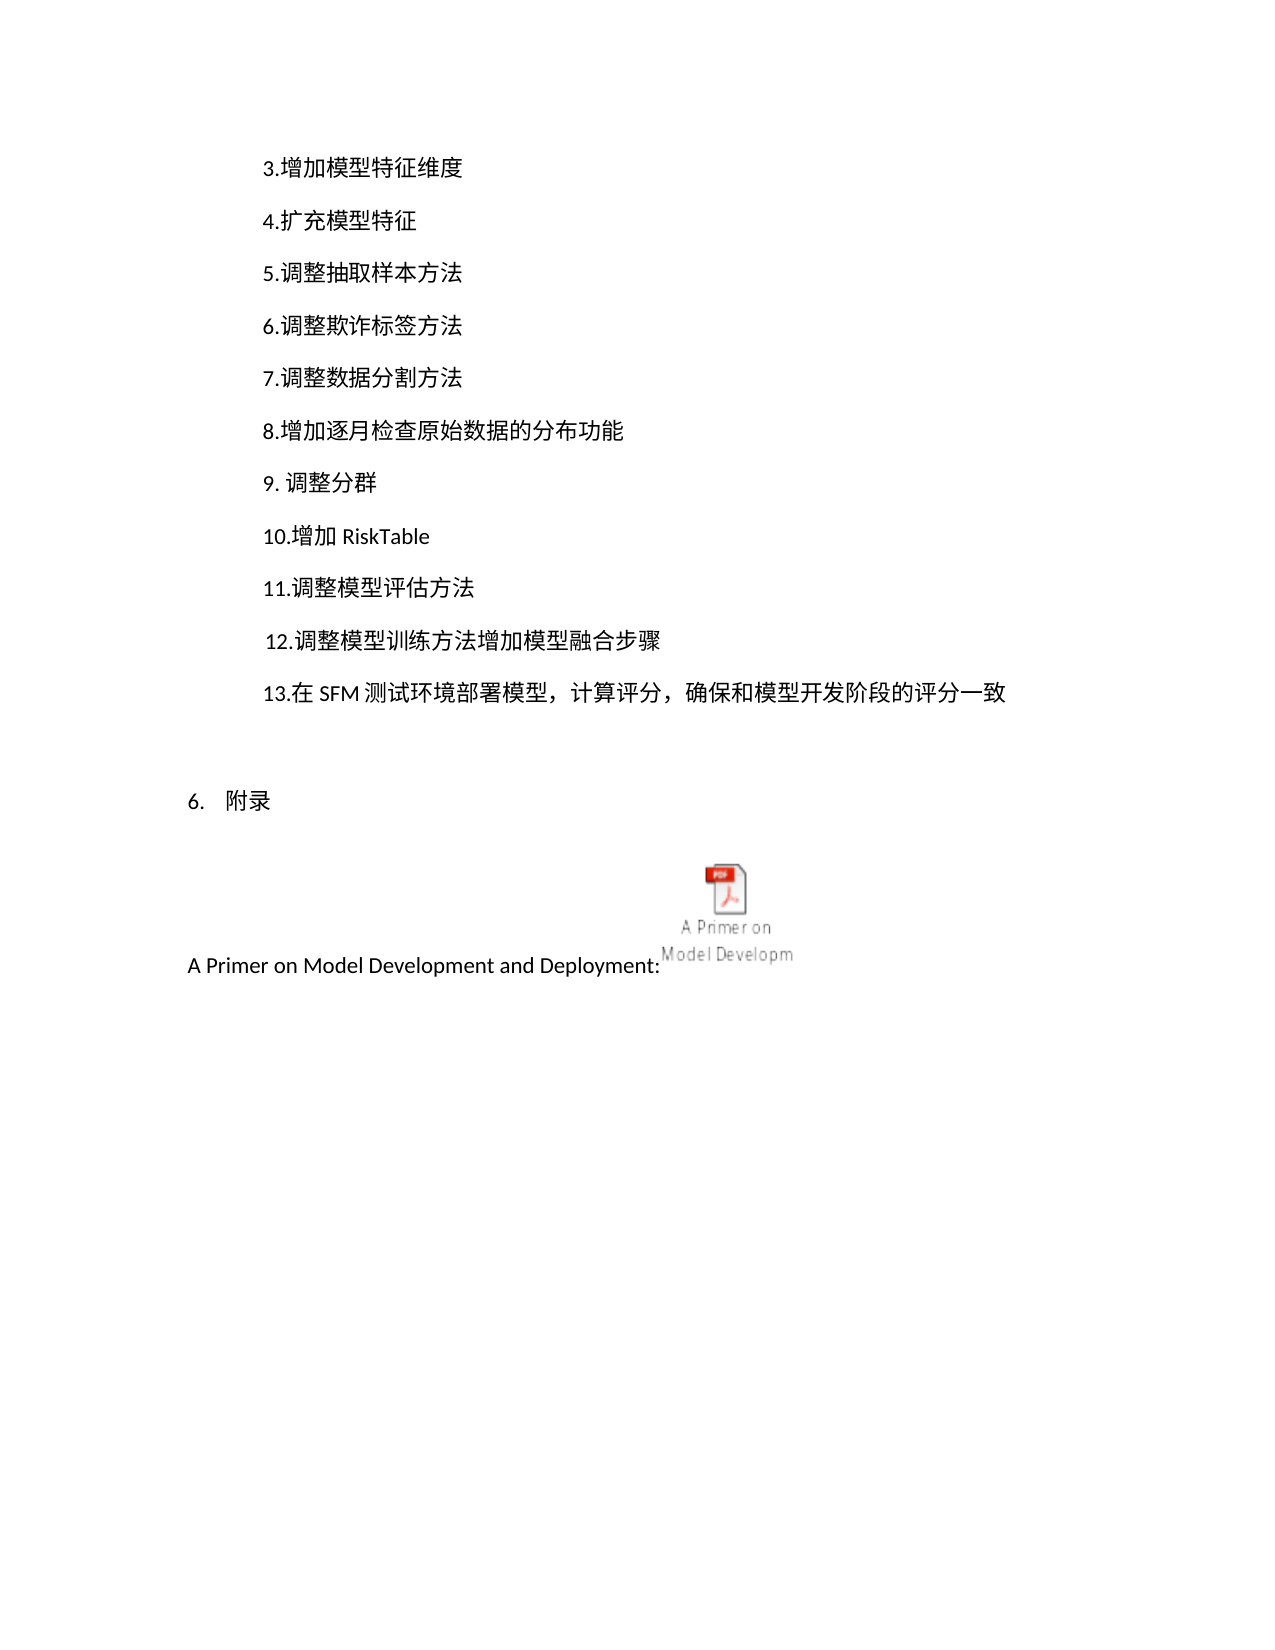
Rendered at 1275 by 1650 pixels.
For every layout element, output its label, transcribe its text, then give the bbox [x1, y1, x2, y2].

text 6.调整欺诈标签方法 [262, 307, 1087, 341]
text 5.调整抽取样本方法 [262, 255, 1087, 288]
text 10.增加RiskTable [262, 517, 1087, 551]
text 4.扩充模型特征 [262, 202, 1087, 236]
text 12.调整模型训练方法增加模型融合步骤 [187, 622, 1087, 656]
text 11.调整模型评估方法 [262, 570, 1087, 603]
text 9. 调整分群 [262, 465, 1087, 498]
text A Primer on Model Development and Deployment: [187, 863, 1087, 979]
text 7.调整数据分割方法 [262, 360, 1087, 393]
text 3.增加模型特征维度 [262, 150, 1087, 183]
text 13.在SFM测试环境部署模型，计算评分，确保和模型开发阶段的评分一致 [262, 675, 1087, 708]
text 8.增加逐月检查原始数据的分布功能 [262, 412, 1087, 446]
subtitle 附录 [187, 783, 1087, 816]
